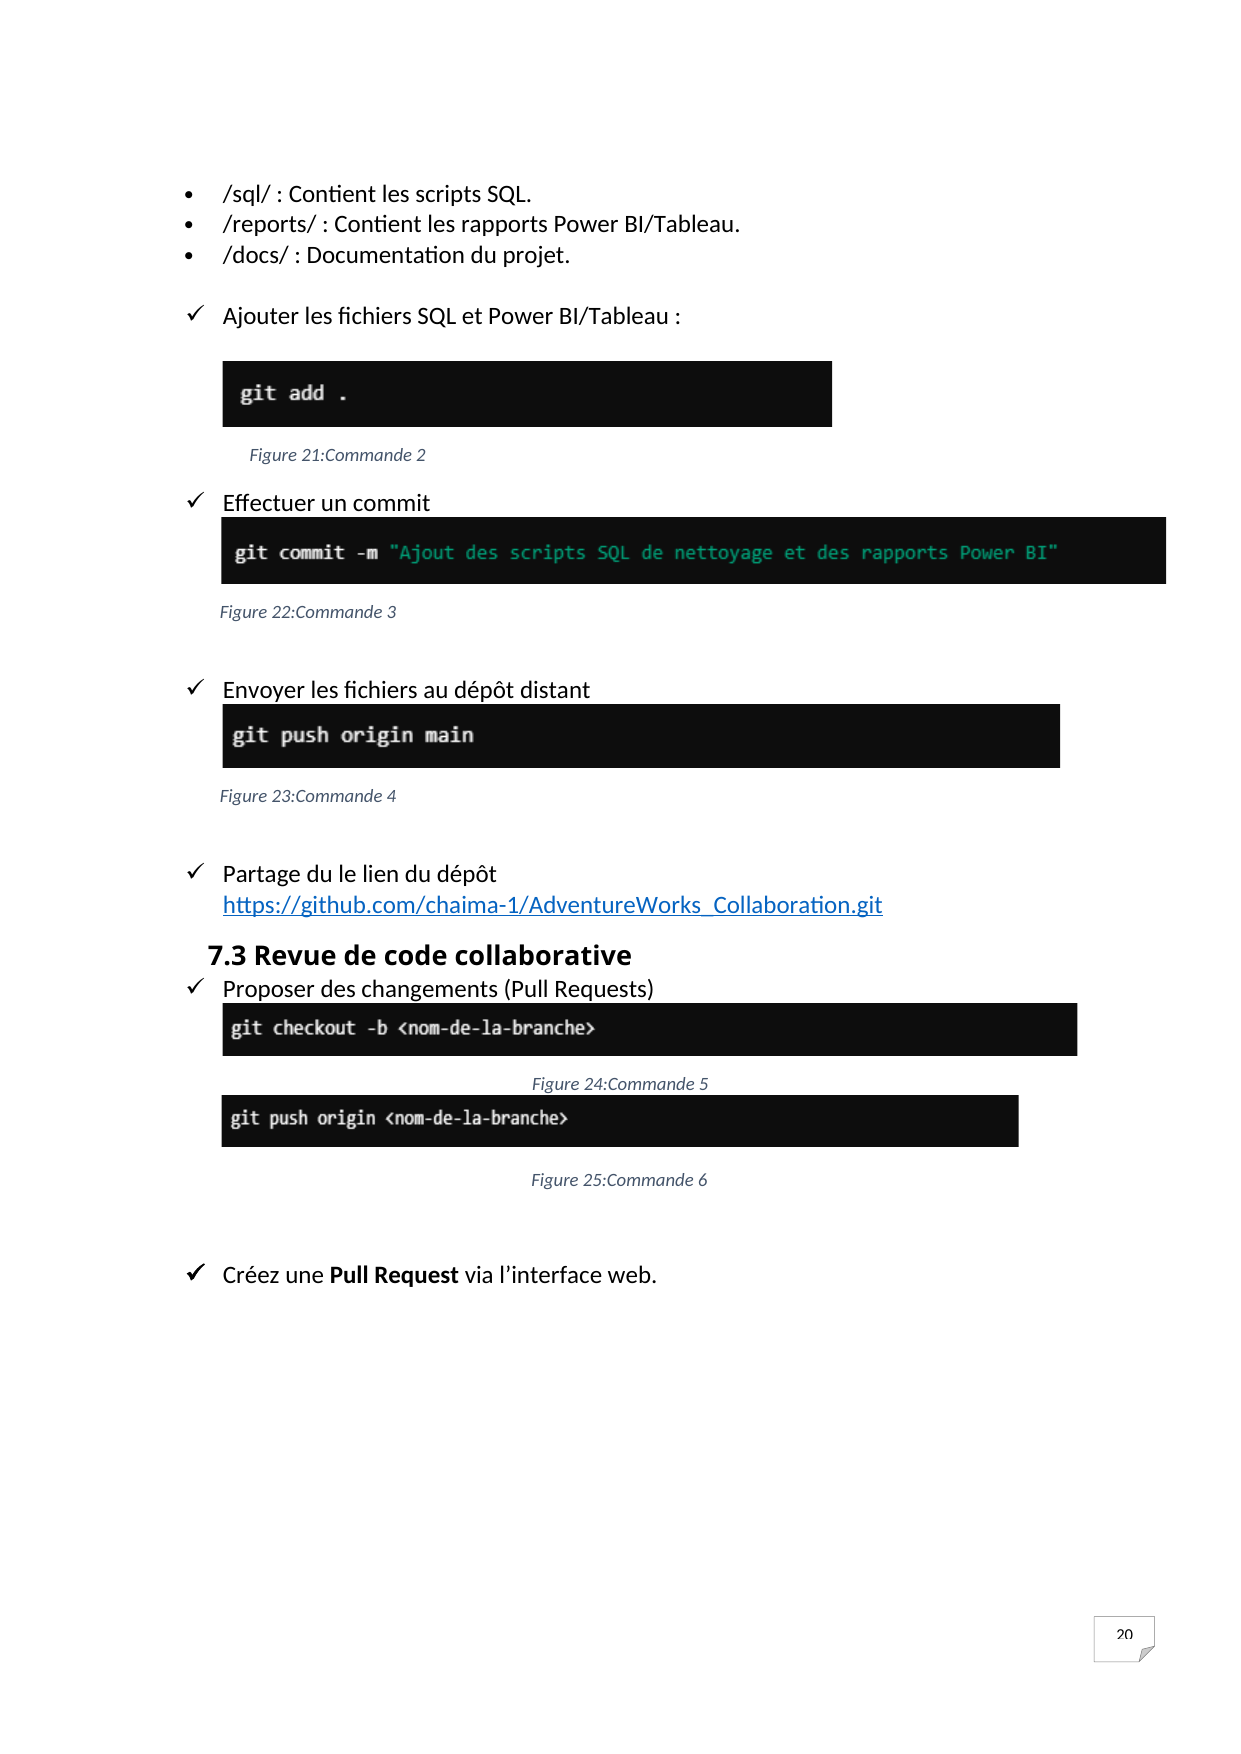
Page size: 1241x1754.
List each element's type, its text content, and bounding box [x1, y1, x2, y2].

list Créez une Pull Request via l’interface web. [185, 1259, 1093, 1289]
list /sql/ : Contient les scripts SQL. [185, 178, 1093, 209]
list /docs/ : Documentation du projet. [185, 239, 1093, 270]
list Partage du le lien du dépôt [185, 858, 1093, 889]
picture [222, 361, 833, 427]
list /reports/ : Contient les rapports Power BI/Tableau. [185, 209, 1093, 239]
list Effectuer un commit [185, 487, 1093, 518]
picture [221, 1095, 1019, 1147]
picture [222, 704, 1061, 768]
list Ajouter les fichiers SQL et Power BI/Tableau : [185, 300, 1093, 331]
picture [222, 1003, 1078, 1056]
subtitle 7.3 Revue de code collaborative [208, 936, 1093, 973]
list https://github.com/chaima-1/AdventureWorks_Collaboration.git [223, 889, 1093, 919]
picture [221, 517, 1167, 584]
list Envoyer les fichiers au dépôt distant [185, 674, 1093, 705]
